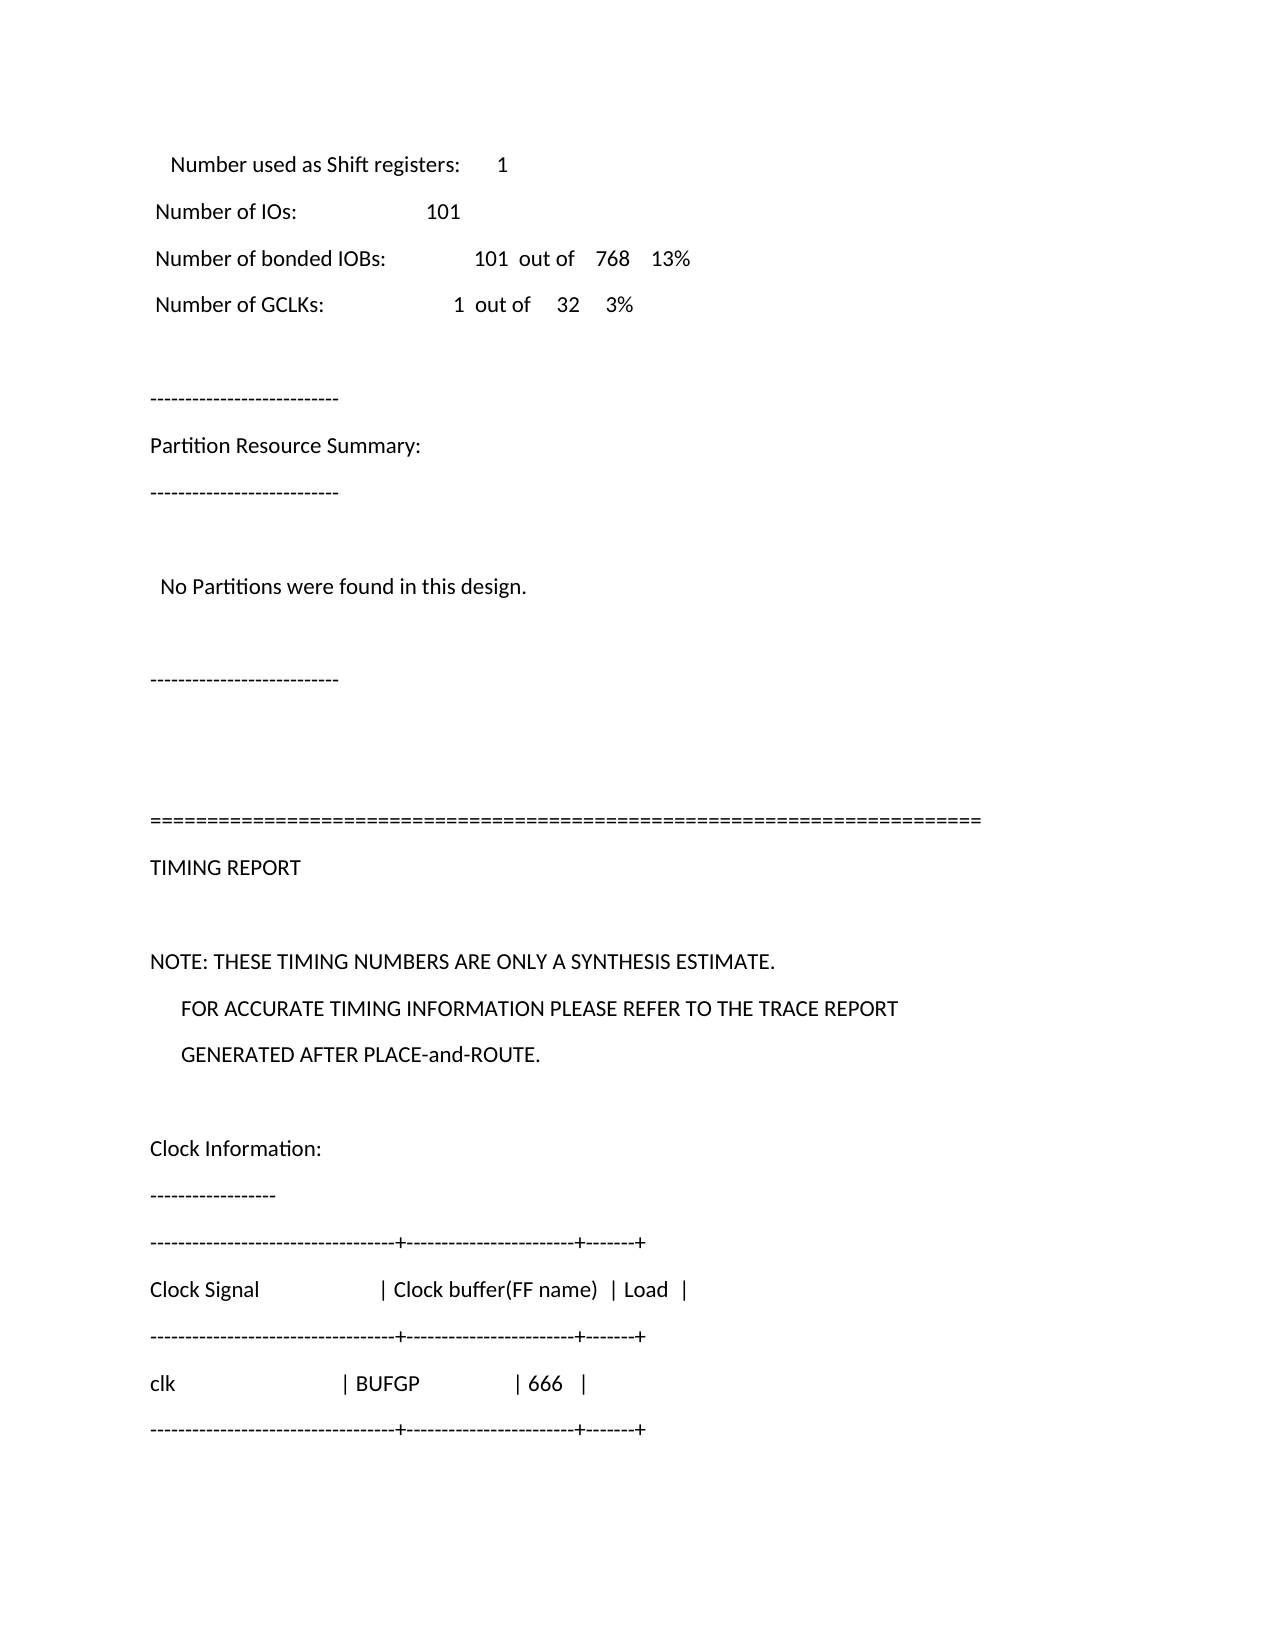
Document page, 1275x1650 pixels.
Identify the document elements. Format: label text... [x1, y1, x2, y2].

text TIMING REPORT [150, 853, 1125, 881]
text No Partitions were found in this design. [150, 572, 1125, 600]
text --------------------------- [150, 666, 1125, 694]
text Number of GCLKs: 1 out of 32 3% [150, 291, 1125, 319]
text -----------------------------------+------------------------+-------+ [150, 1228, 1125, 1256]
text Number used as Shift registers: 1 [150, 150, 1125, 178]
text Clock Information: [150, 1134, 1125, 1162]
text Number of IOs: 101 [150, 197, 1125, 225]
text --------------------------- [150, 478, 1125, 506]
text ------------------ [150, 1181, 1125, 1209]
text Partition Resource Summary: [150, 431, 1125, 459]
text -----------------------------------+------------------------+-------+ [150, 1322, 1125, 1350]
text -----------------------------------+------------------------+-------+ [150, 1416, 1125, 1444]
text FOR ACCURATE TIMING INFORMATION PLEASE REFER TO THE TRACE REPORT [150, 994, 1125, 1022]
text NOTE: THESE TIMING NUMBERS ARE ONLY A SYNTHESIS ESTIMATE. [150, 947, 1125, 975]
text Clock Signal | Clock buffer(FF name) | Load | [150, 1275, 1125, 1303]
text GENERATED AFTER PLACE-and-ROUTE. [150, 1041, 1125, 1069]
text --------------------------- [150, 384, 1125, 412]
text ========================================================================= [150, 806, 1125, 834]
text clk | BUFGP | 666 | [150, 1369, 1125, 1397]
text Number of bonded IOBs: 101 out of 768 13% [150, 244, 1125, 272]
